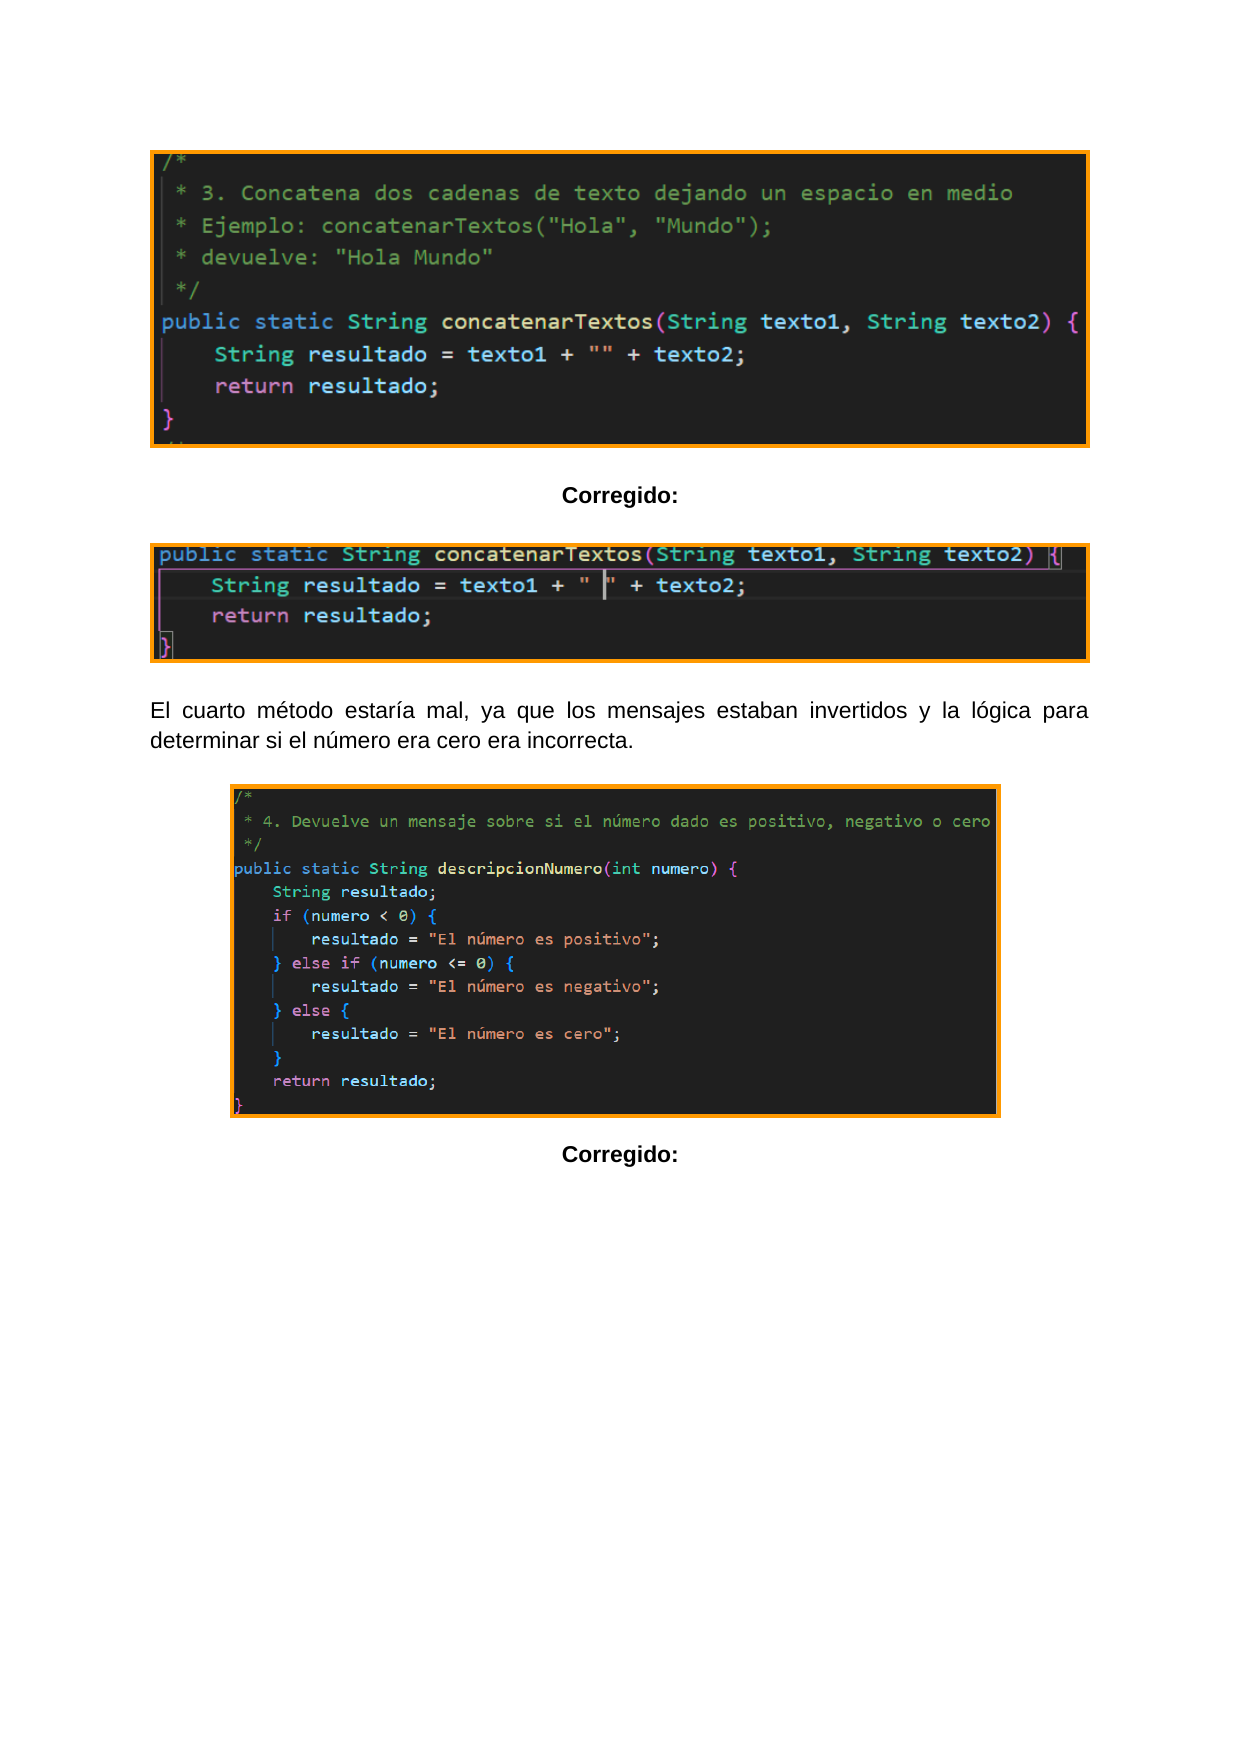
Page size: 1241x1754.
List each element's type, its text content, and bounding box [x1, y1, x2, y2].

picture [154, 154, 1086, 444]
text Corregido: [150, 482, 1090, 508]
picture [234, 789, 997, 1114]
text El cuarto método estaría mal, ya que los mensajes estaban invertidos y la lógica para determinar si el número era cero era incorrecta. [150, 697, 1090, 754]
picture [154, 547, 1086, 659]
